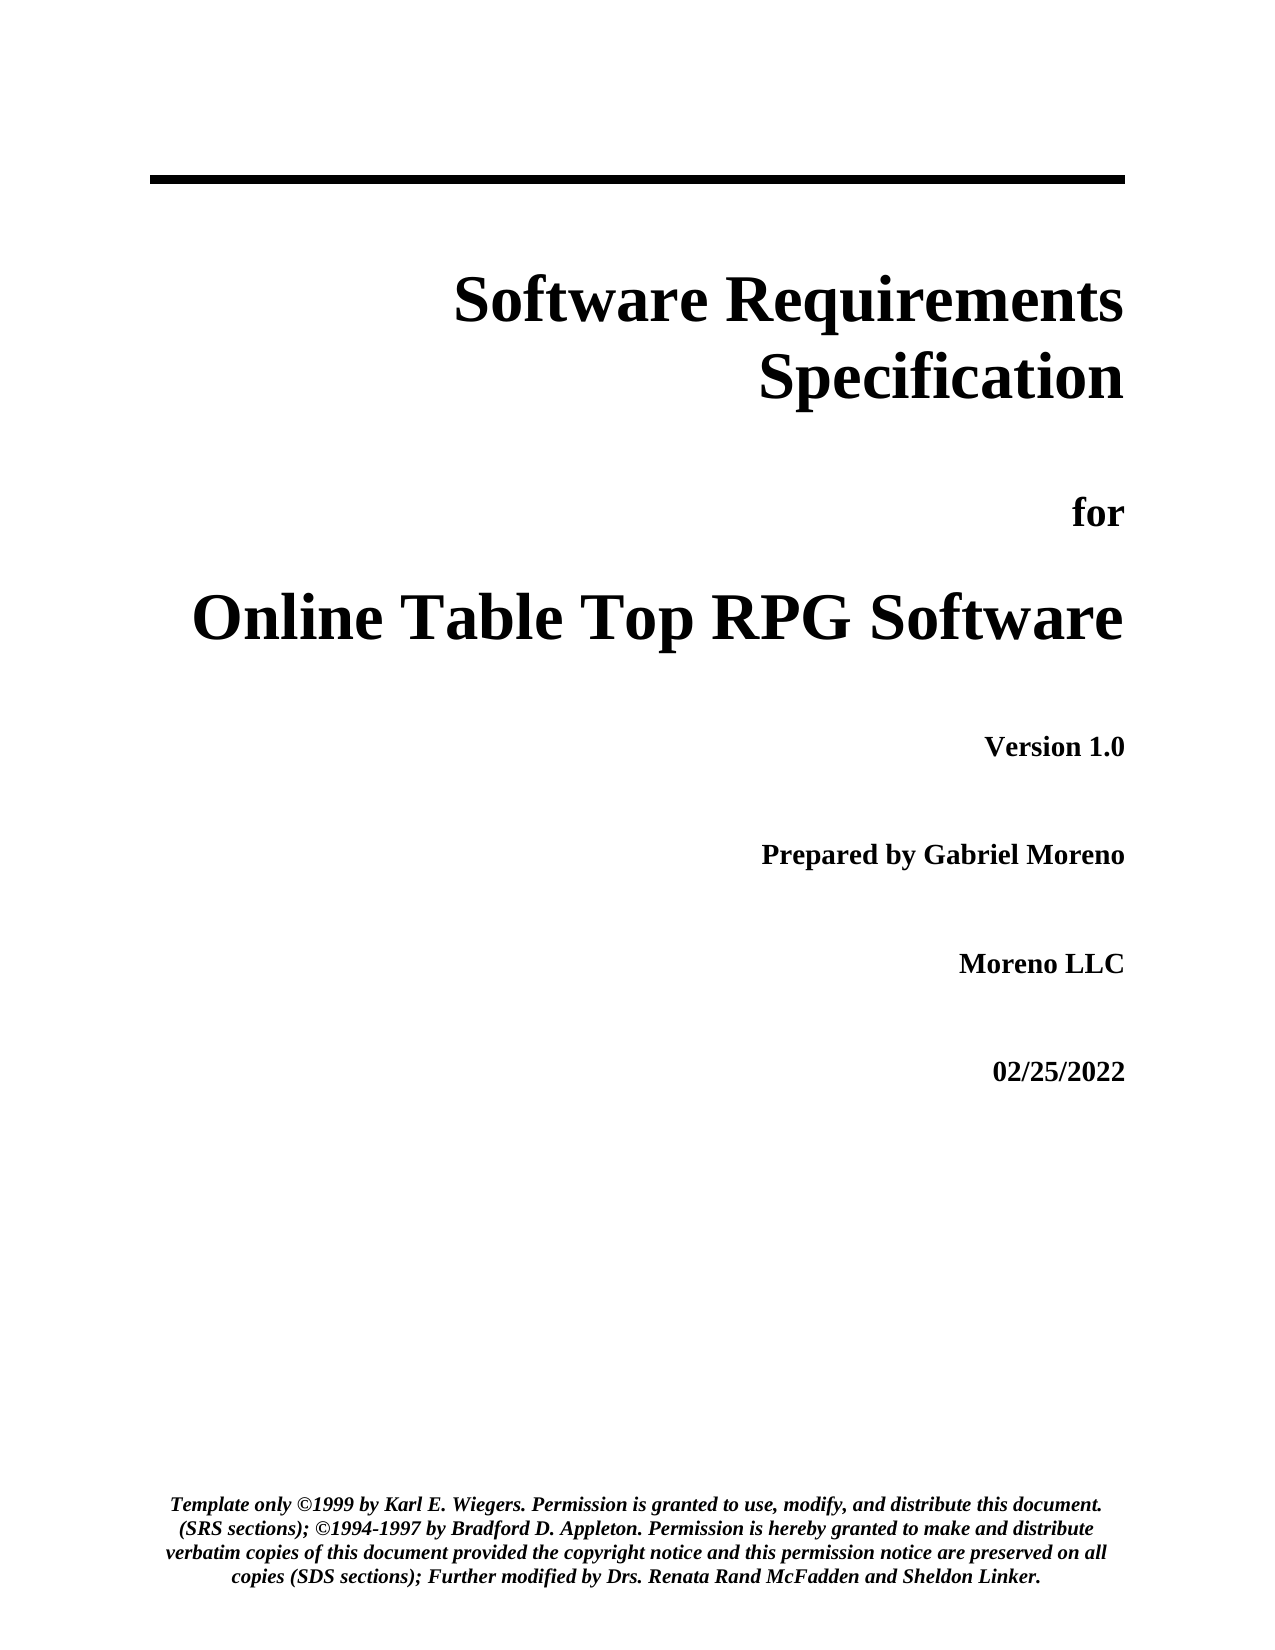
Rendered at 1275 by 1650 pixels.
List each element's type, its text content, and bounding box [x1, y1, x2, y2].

title Software Requirements Specification [150, 259, 1125, 413]
text Version 1.0 [150, 729, 1125, 762]
text 02/25/2022 [150, 1054, 1125, 1088]
title for [150, 488, 1125, 536]
title Online Table Top RPG Software [150, 577, 1125, 654]
text Moreno LLC [150, 946, 1125, 979]
text Prepared by Gabriel Moreno [150, 837, 1125, 871]
